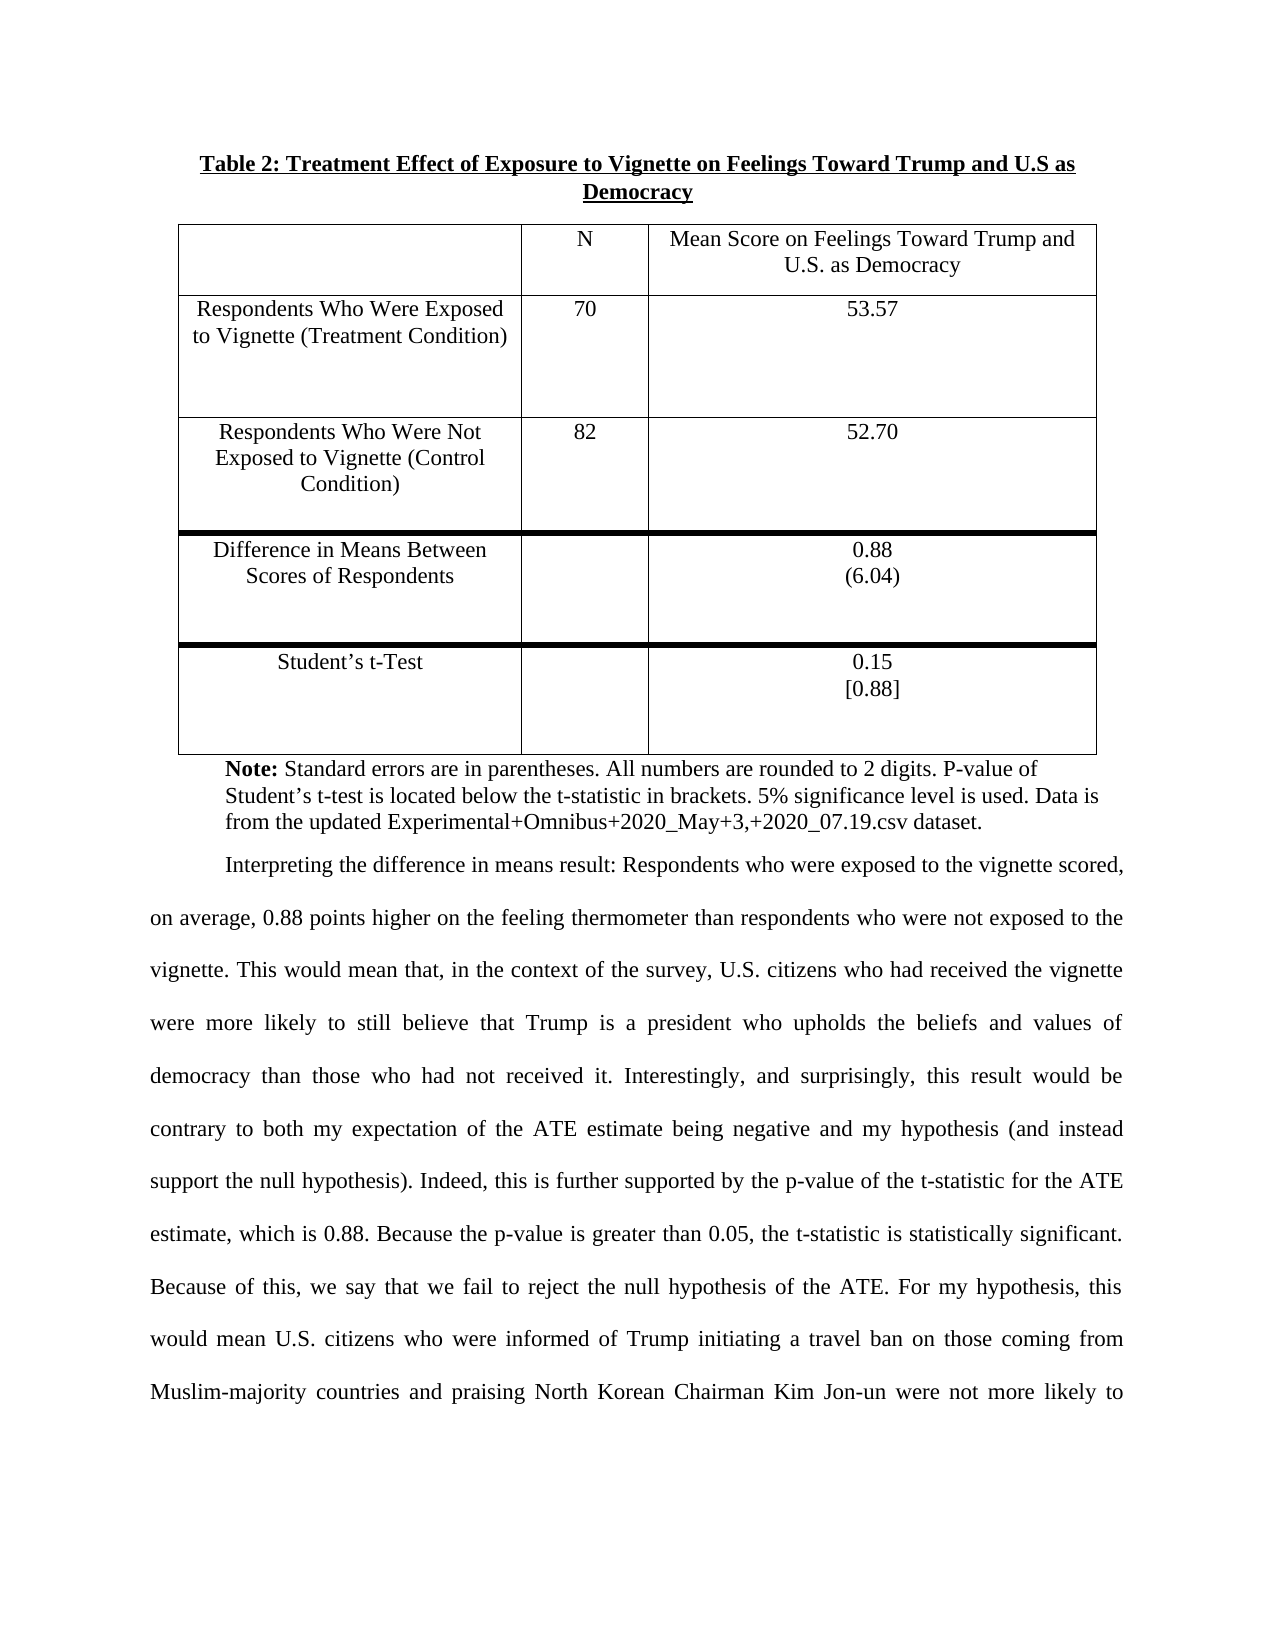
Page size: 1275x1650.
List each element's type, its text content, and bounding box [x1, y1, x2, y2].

table_header Mean Score on Feelings Toward Trump and U.S. as Democracy [649, 225, 1096, 294]
table_cell 53.57 [649, 296, 1096, 417]
table_cell [522, 536, 648, 642]
table_cell [522, 648, 648, 754]
table_cell Student’s t-Test [179, 648, 521, 754]
text Note: Standard errors are in parentheses. All numbers are rounded to 2 digits. P-value of Student’s t-test is located below the t-statistic in brackets. 5% significance level is used. Data is from the updated Experimental+Omnibus+2020_May+3,+2020_07.19.csv dataset. [225, 755, 1125, 834]
table_cell 0.88 (6.04) [649, 536, 1096, 642]
table_cell 70 [522, 296, 648, 417]
table_cell 82 [522, 418, 648, 530]
text Table 2: Treatment Effect of Exposure to Vignette on Feelings Toward Trump and U.S as Democracy [150, 150, 1125, 205]
table_cell 0.15 [0.88] [649, 648, 1096, 754]
table_header N [522, 225, 648, 294]
table_cell 52.70 [649, 418, 1096, 530]
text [150, 851, 1125, 1404]
table_cell Respondents Who Were Exposed to Vignette (Treatment Condition) [179, 296, 521, 417]
table_cell Difference in Means Between Scores of Respondents [179, 536, 521, 642]
table_cell Respondents Who Were Not Exposed to Vignette (Control Condition) [179, 418, 521, 530]
table_header [179, 225, 521, 294]
